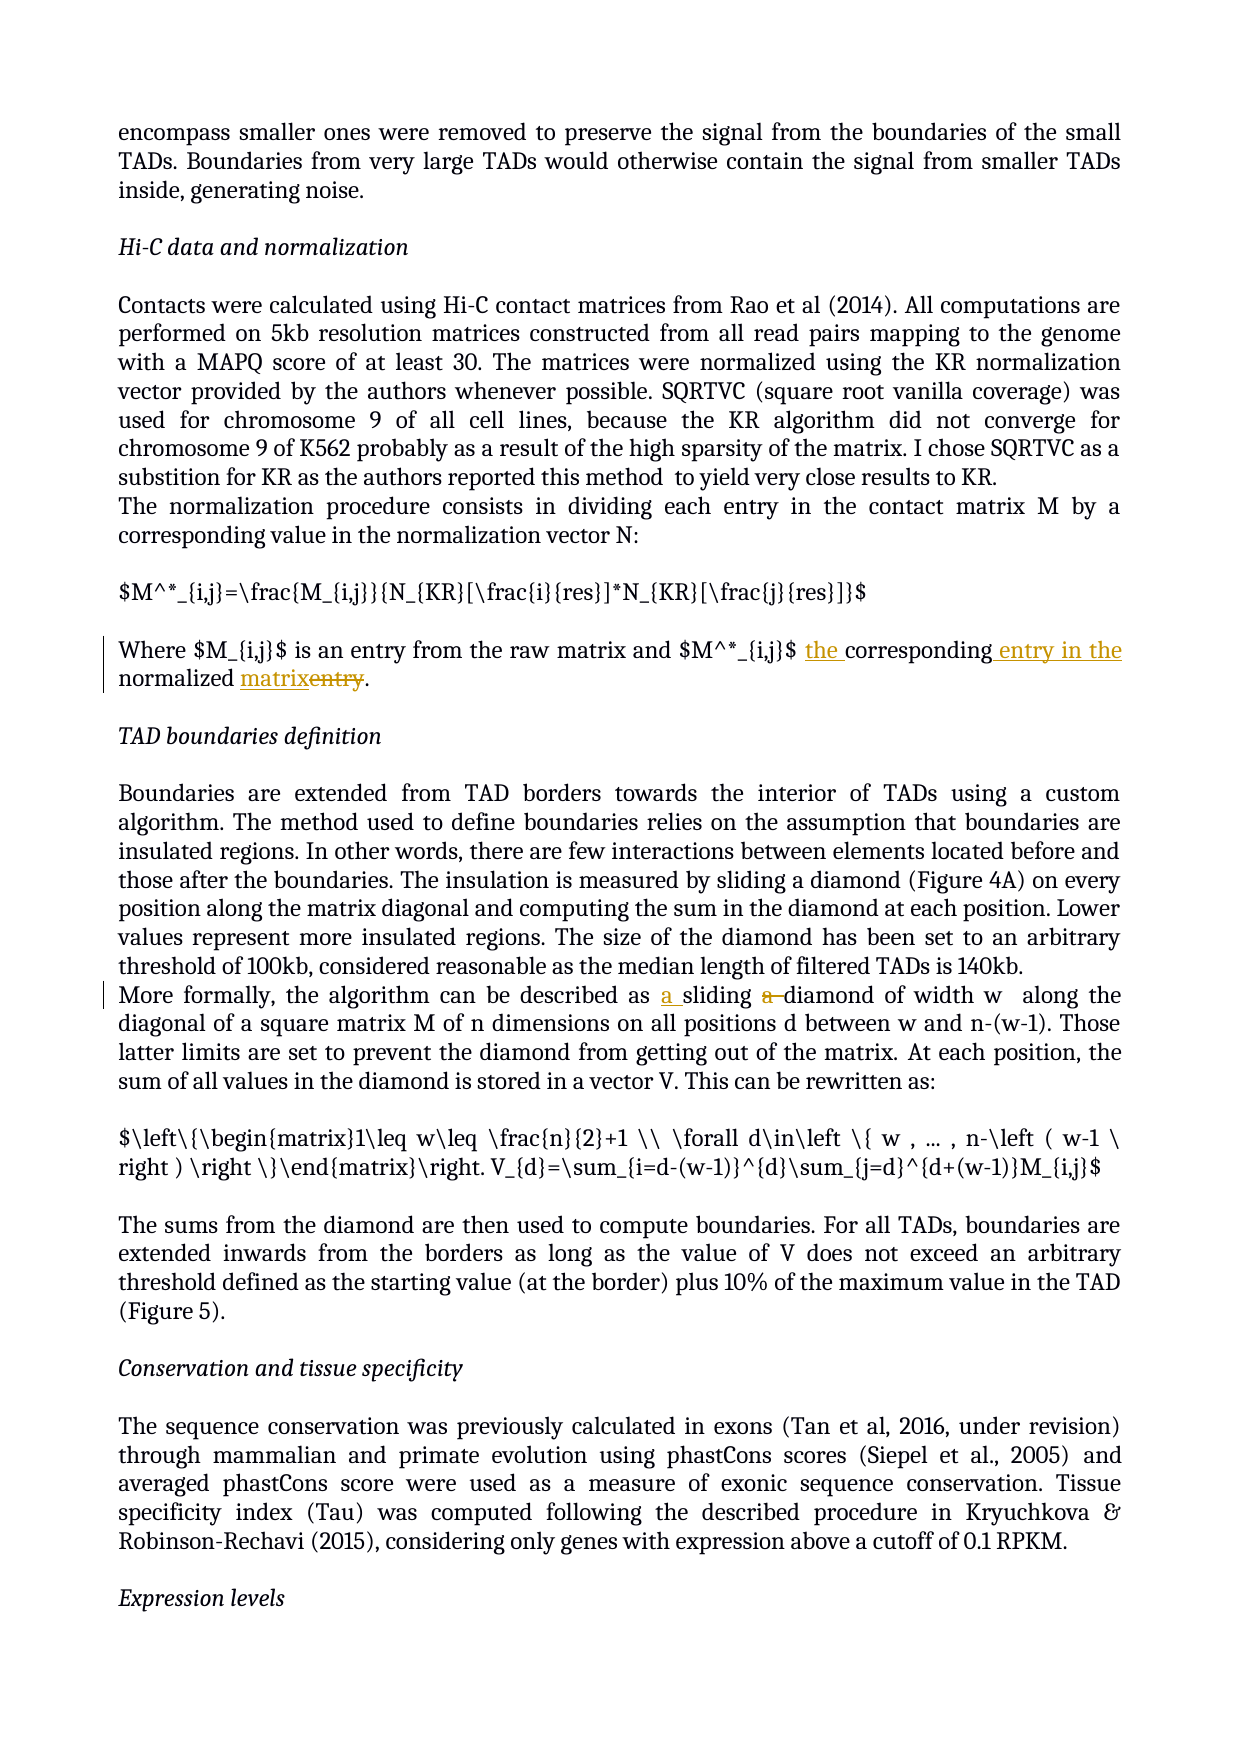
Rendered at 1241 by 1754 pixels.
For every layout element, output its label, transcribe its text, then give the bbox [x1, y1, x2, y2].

text Boundaries are extended from TAD borders towards the interior of TADs using a custom algorithm. The method used to define boundaries relies on the assumption that boundaries are insulated regions. In other words, there are few interactions between elements located before and those after the boundaries. The insulation is measured by sliding a diamond (Figure 4A) on every position along the matrix diagonal and computing the sum in the diamond at each position. Lower values represent more insulated regions. The size of the diamond has been set to an arbitrary threshold of 100kb, considered reasonable as the median length of filtered TADs is 140kb. [118, 779, 1122, 981]
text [118, 118, 1122, 204]
text More formally, the algorithm can be described as sliding diamond of width w along the diagonal of a square matrix M of n dimensions on all positions d between w and n-(w-1). Those latter limits are set to prevent the diamond from getting out of the matrix. At each position, the sum of all values in the diamond is stored in a vector V. This can be rewritten as: [118, 981, 1122, 1096]
text The sequence conservation was previously calculated in exons (Tan et al, 2016, under revision) through mammalian and primate evolution using phastCons scores (Siepel et al., 2005)⁠ and averaged phastCons score were used as a measure of exonic sequence conservation. Tissue specificity index (Tau) was computed following the described procedure in Kryuchkova & Robinson-Rechavi (2015⁠), considering only genes with expression above a cutoff of 0.1 RPKM. [118, 1412, 1122, 1556]
text Conservation and tissue specificity [118, 1354, 1122, 1383]
text Hi-C data and normalization [118, 233, 1122, 262]
text TAD boundaries definition [118, 722, 1122, 751]
text $\left\{\begin{matrix}1\leq w\leq \frac{n}{2}+1 \\ \forall d\in\left \{ w , ... , n-\left ( w-1 \right ) \right \}\end{matrix}\right. V_{d}=\sum_{i=d-(w-1)}^{d}\sum_{j=d}^{d+(w-1)}M_{i,j}$ [118, 1124, 1122, 1182]
text The normalization procedure consists in dividing each entry in the contact matrix M by a corresponding value in the normalization vector N: [118, 492, 1122, 549]
text Contacts were calculated using Hi-C contact matrices from Rao et al (2014). All computations are performed on 5kb resolution matrices constructed from all read pairs mapping to the genome with a MAPQ score of at least 30. The matrices were normalized using the KR normalization vector provided by the authors whenever possible. SQRTVC (square root vanilla coverage) was used for chromosome 9 of all cell lines, because the KR algorithm did not converge for chromosome 9 of K562 probably as a result of the high sparsity of the matrix. I chose SQRTVC as a substition for KR as the authors reported this method to yield very close results to KR. [118, 291, 1122, 492]
text The sums from the diamond are then used to compute boundaries. For all TADs, boundaries are extended inwards from the borders as long as the value of V does not exceed an arbitrary threshold defined as the starting value (at the border) plus 10% of the maximum value in the TAD (Figure 5). [118, 1211, 1122, 1326]
text Expression levels [118, 1584, 1122, 1613]
text $M^*_{i,j}=\frac{M_{i,j}}{N_{KR}[\frac{i}{res}]*N_{KR}[\frac{j}{res}]}$ [118, 578, 1122, 607]
text Where $M_{i,j}$ is an entry from the raw matrix and $M^*_{i,j}$ corresponding normalized . [118, 636, 1122, 693]
